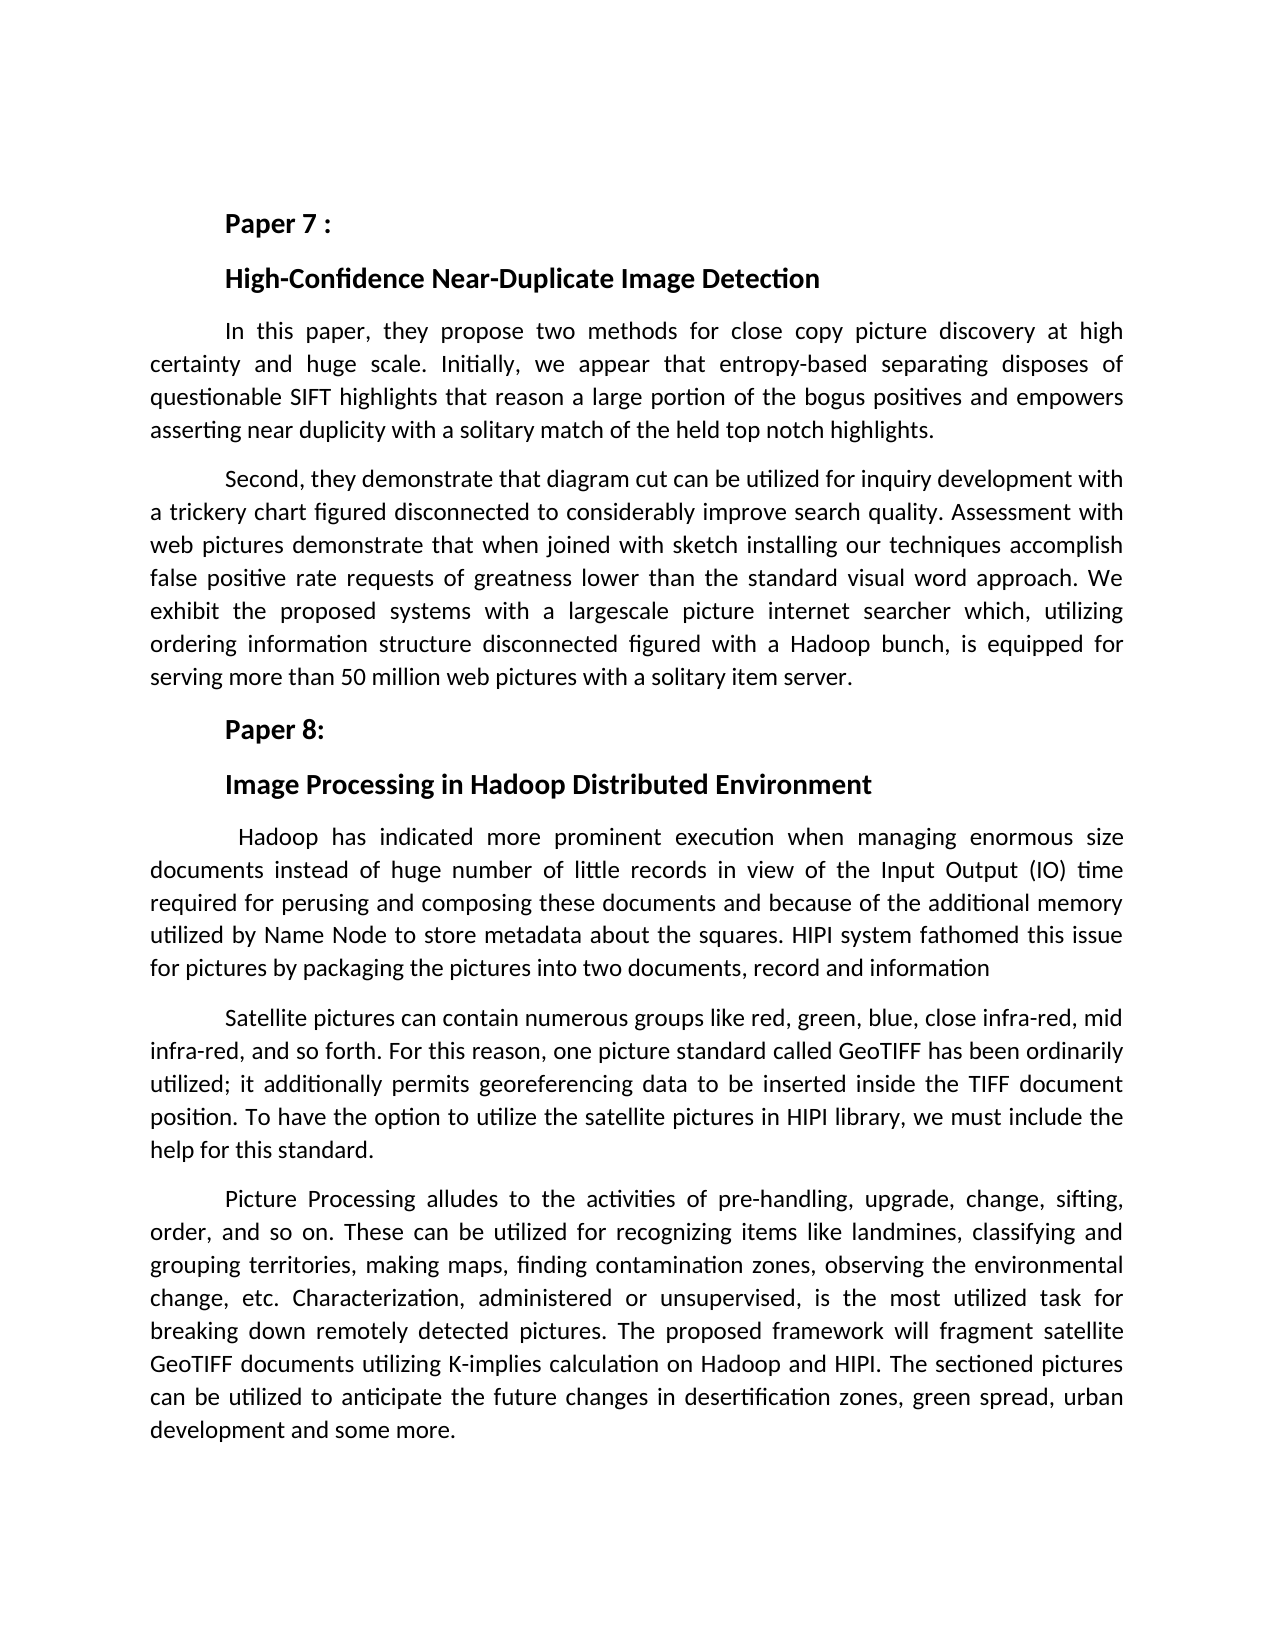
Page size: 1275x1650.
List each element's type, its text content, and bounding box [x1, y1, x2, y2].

text Paper 8: [150, 711, 1125, 746]
text In this paper, they propose two methods for close copy picture discovery at high certainty and huge scale. Initially, we appear that entropy-based separating disposes of questionable SIFT highlights that reason a large portion of the bogus positives and empowers asserting near duplicity with a solitary match of the held top notch highlights. [150, 315, 1125, 444]
text Picture Processing alludes to the activities of pre-handling, upgrade, change, sifting, order, and so on. These can be utilized for recognizing items like landmines, classifying and grouping territories, making maps, finding contamination zones, observing the environmental change, etc. Characterization, administered or unsupervised, is the most utilized task for breaking down remotely detected pictures. The proposed framework will fragment satellite GeoTIFF documents utilizing K-implies calculation on Hadoop and HIPI. The sectioned pictures can be utilized to anticipate the future changes in desertification zones, green spread, urban development and some more. [150, 1183, 1125, 1444]
text Image Processing in Hadoop Distributed Environment [150, 766, 1125, 801]
text Paper 7 : [150, 205, 1125, 241]
text Hadoop has indicated more prominent execution when managing enormous size documents instead of huge number of little records in view of the Input Output (IO) time required for perusing and composing these documents and because of the additional memory utilized by Name Node to store metadata about the squares. HIPI system fathomed this issue for pictures by packaging the pictures into two documents, record and information [150, 821, 1125, 983]
text Second, they demonstrate that diagram cut can be utilized for inquiry development with a trickery chart figured disconnected to considerably improve search quality. Assessment with web pictures demonstrate that when joined with sketch installing our techniques accomplish false positive rate requests of greatness lower than the standard visual word approach. We exhibit the proposed systems with a largescale picture internet searcher which, utilizing ordering information structure disconnected figured with a Hadoop bunch, is equipped for serving more than 50 million web pictures with a solitary item server. [150, 464, 1125, 692]
text Satellite pictures can contain numerous groups like red, green, blue, close infra-red, mid infra-red, and so forth. For this reason, one picture standard called GeoTIFF has been ordinarily utilized; it additionally permits georeferencing data to be inserted inside the TIFF document position. To have the option to utilize the satellite pictures in HIPI library, we must include the help for this standard. [150, 1002, 1125, 1164]
text High-Confidence Near-Duplicate Image Detection [150, 260, 1125, 296]
